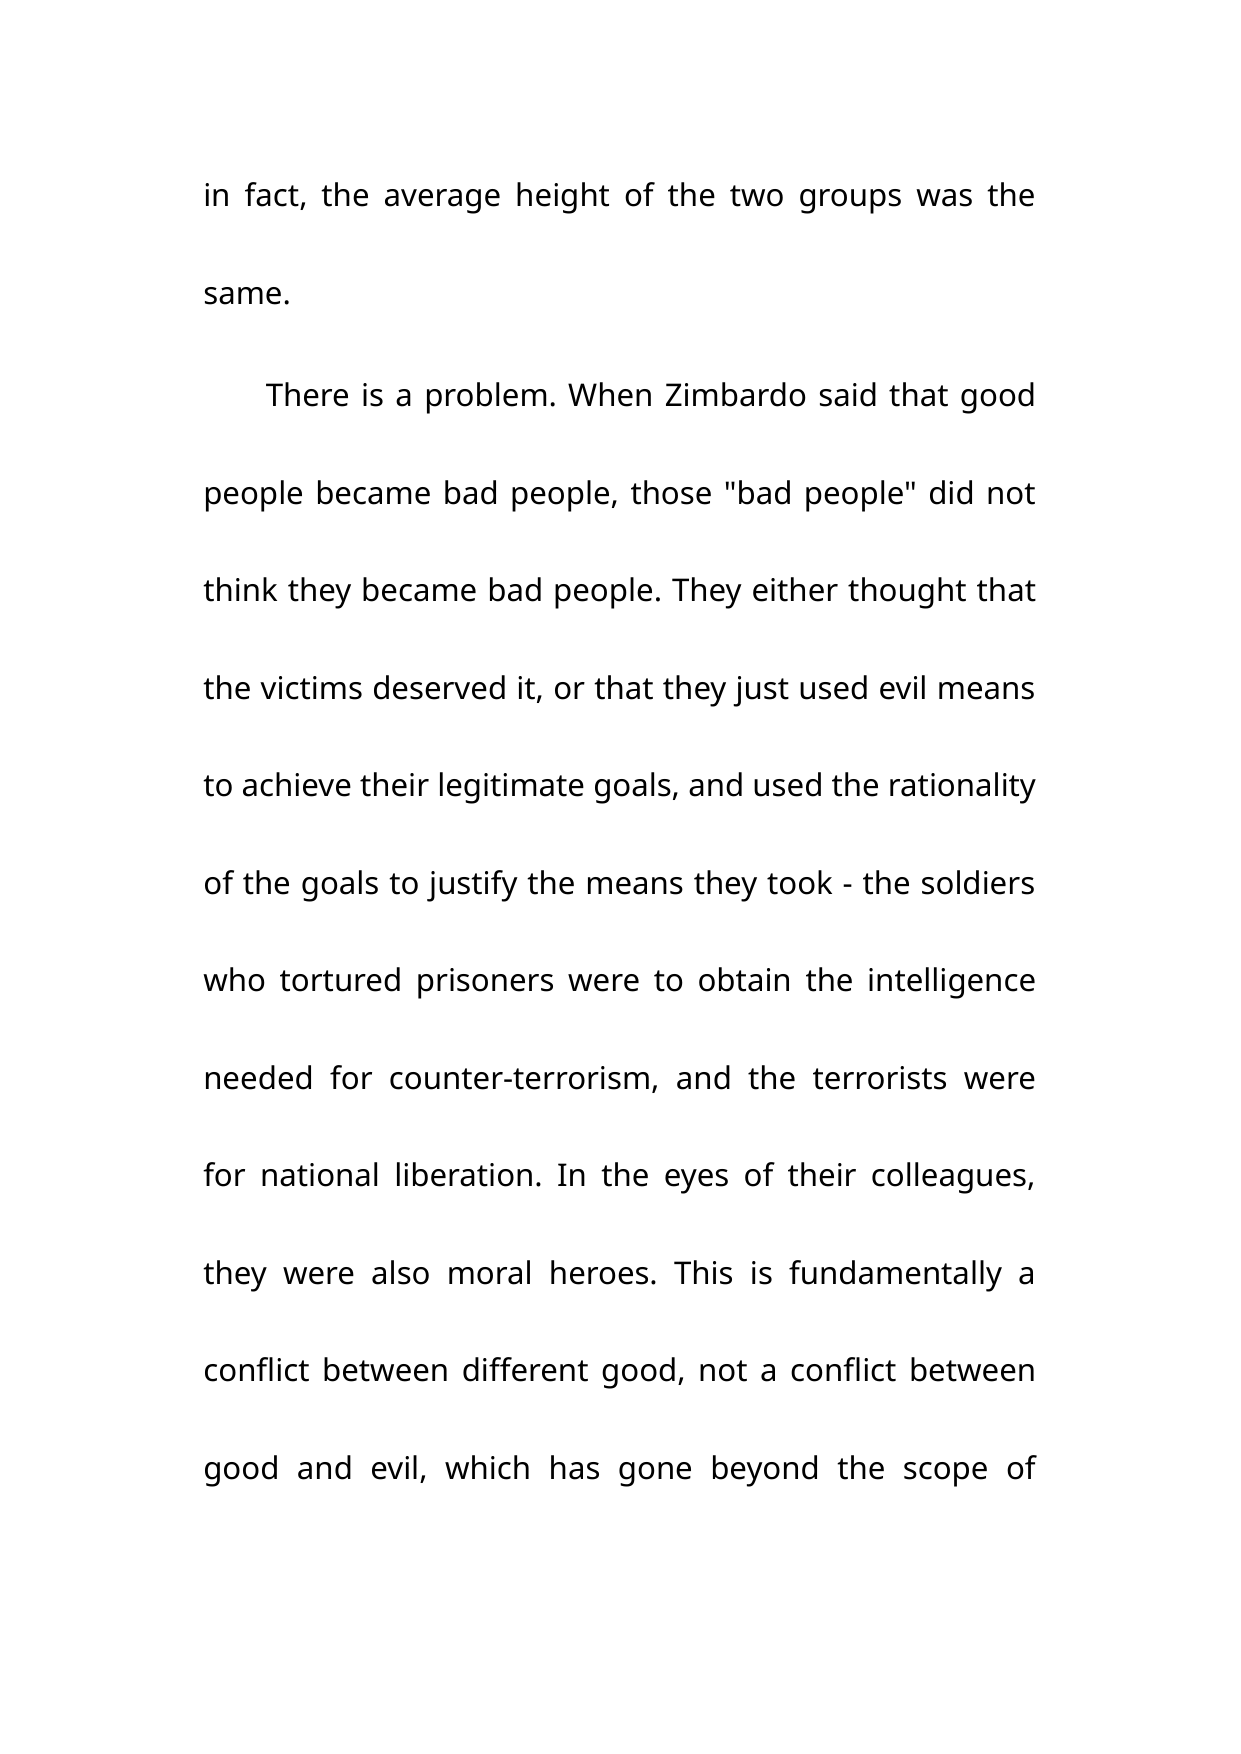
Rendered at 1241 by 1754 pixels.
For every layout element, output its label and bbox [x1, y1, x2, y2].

text [203, 162, 1037, 324]
text [203, 362, 1037, 1499]
